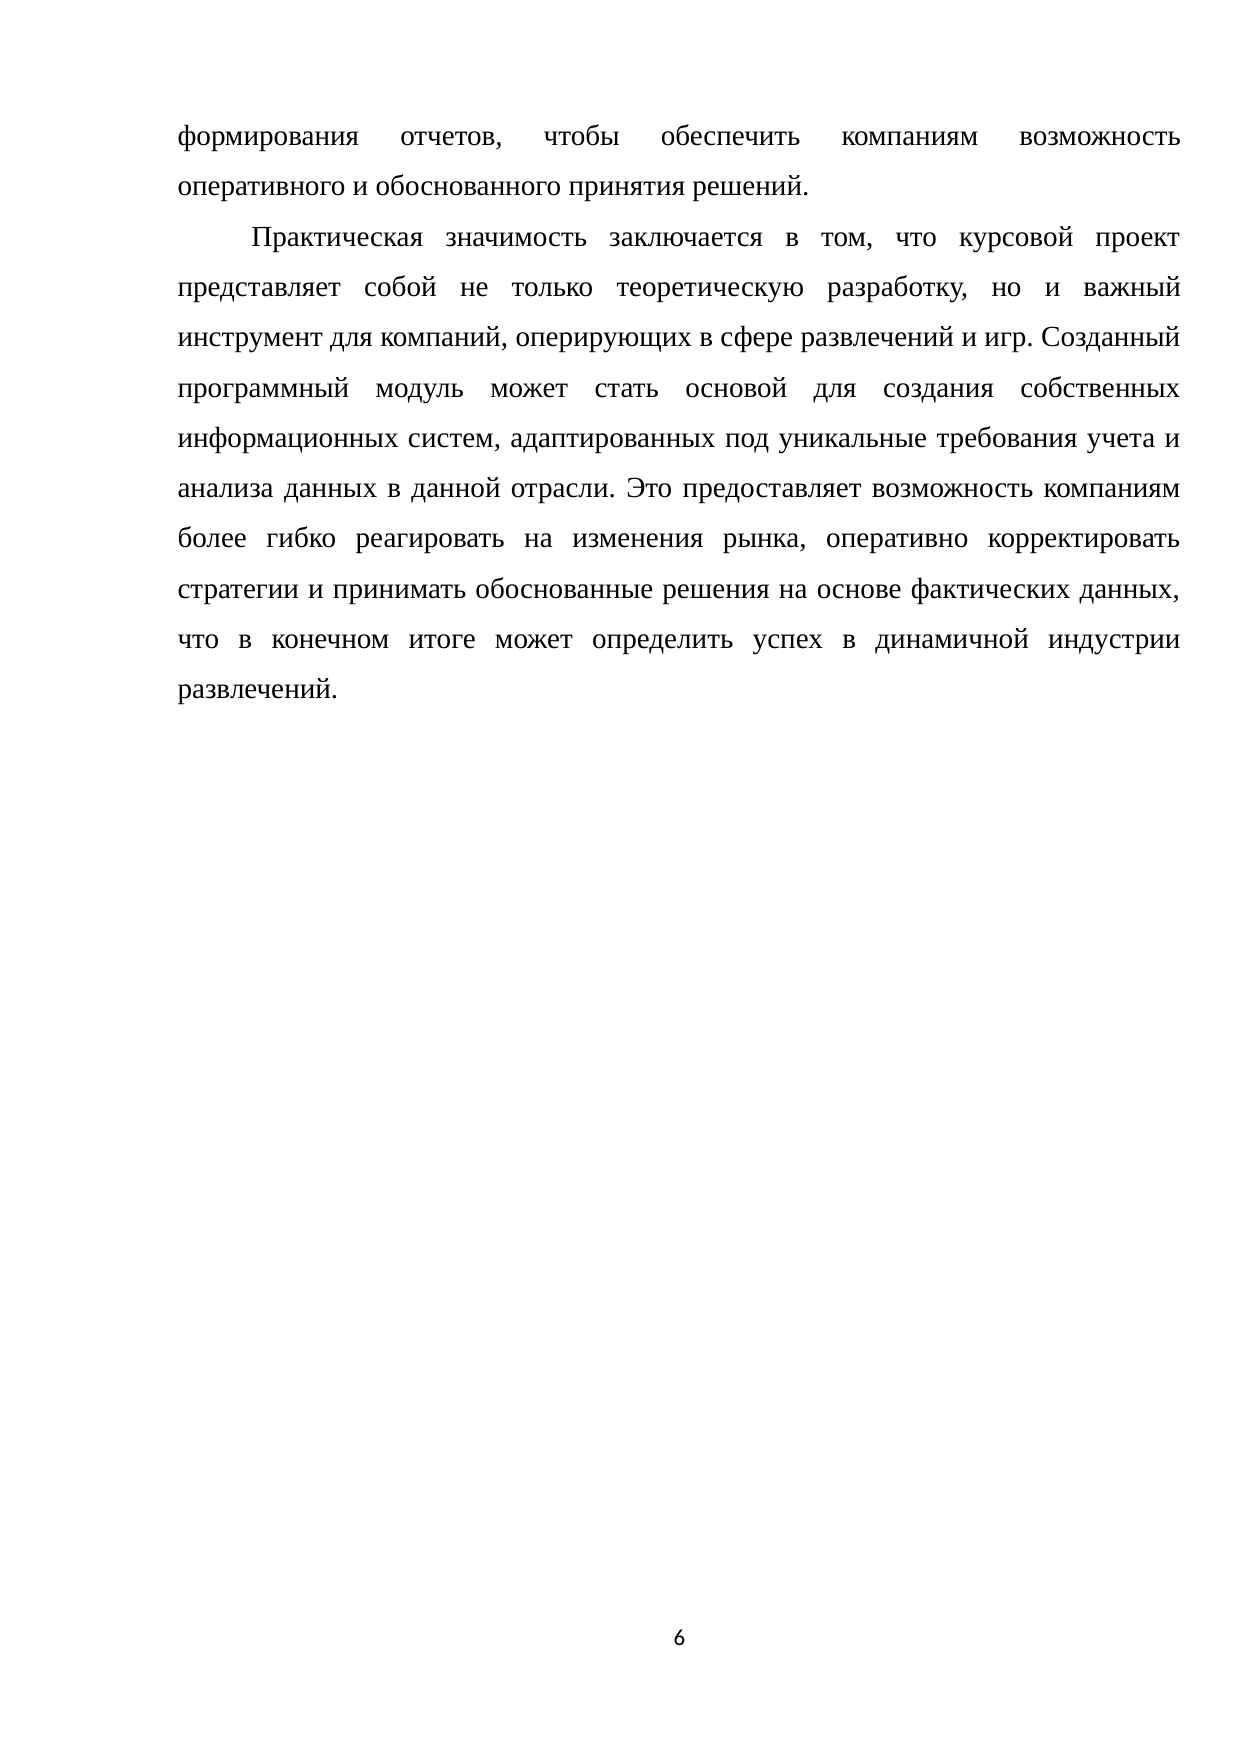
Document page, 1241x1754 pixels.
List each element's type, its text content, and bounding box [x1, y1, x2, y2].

text Практическая значимость заключается в том, что курсовой проект представляет собой не только теоретическую разработку, но и важный инструмент для компаний, оперирующих в сфере развлечений и игр. Созданный программный модуль может стать основой для создания собственных информационных систем, адаптированных под уникальные требования учета и анализа данных в данной отрасли. Это предоставляет возможность компаниям более гибко реагировать на изменения рынка, оперативно корректировать стратегии и принимать обоснованные решения на основе фактических данных, что в конечном итоге может определить успех в динамичной индустрии развлечений. [177, 219, 1181, 705]
